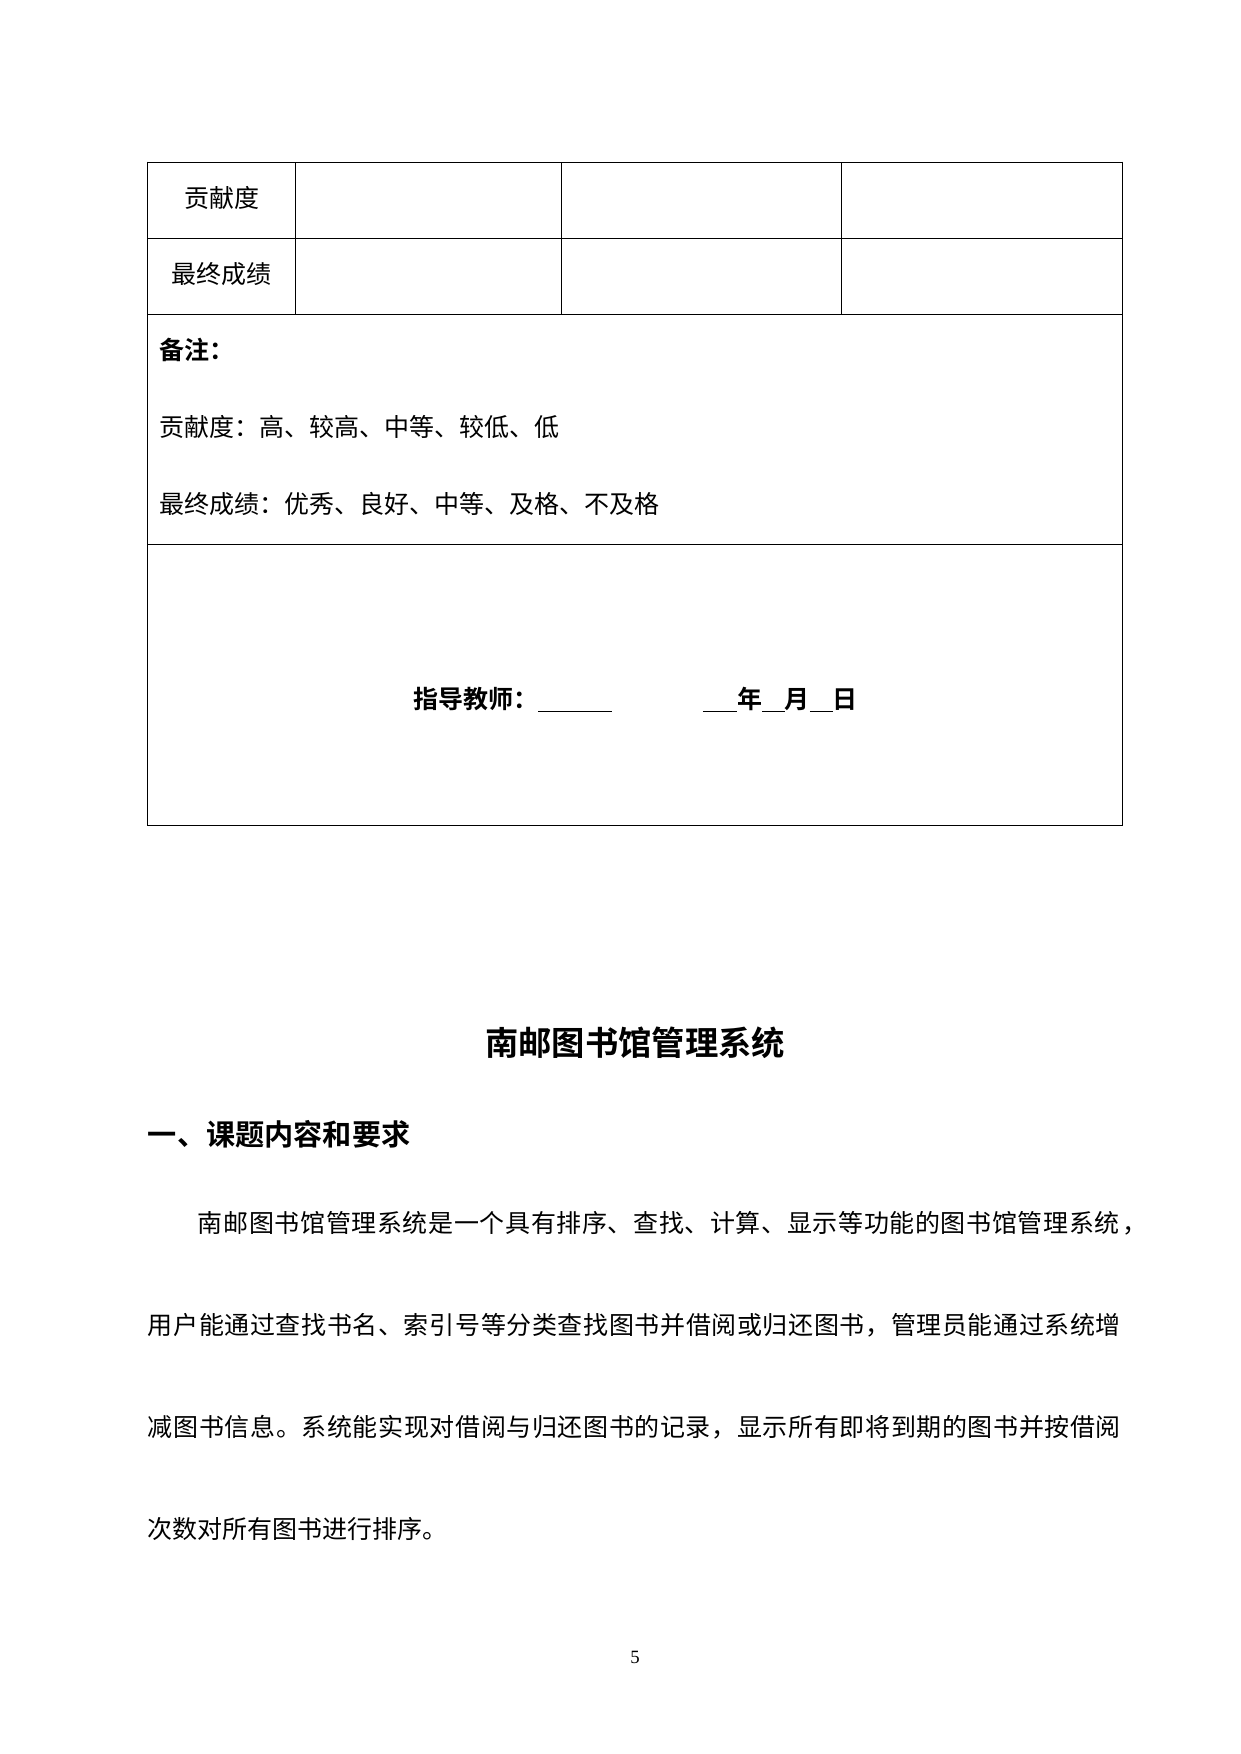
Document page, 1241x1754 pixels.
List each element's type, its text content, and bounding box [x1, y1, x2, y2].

table_cell [296, 239, 561, 314]
table_cell 贡献度 [148, 163, 295, 238]
table_cell [842, 239, 1122, 314]
text 南邮图书馆管理系统是一个具有排序、查找、计算、显示等功能的图书馆管理系统，用户能通过查找书名、索引号等分类查找图书并借阅或归还图书，管理员能通过系统增减图书信息。系统能实现对借阅与归还图书的记录，显示所有即将到期的图书并按借阅次数对所有图书进行排序。 [148, 1188, 1122, 1562]
table_cell [562, 239, 841, 314]
table_cell 最终成绩 [148, 239, 295, 314]
text 一、课题内容和要求 [148, 1099, 1122, 1167]
table_cell [296, 163, 561, 238]
table_cell 指导教师： 年 月 日 [148, 545, 1122, 825]
table_cell [842, 163, 1122, 238]
table_cell [562, 163, 841, 238]
text 南邮图书馆管理系统 [148, 1007, 1122, 1075]
table_cell 备注： 贡献度：高、较高、中等、较低、低 最终成绩：优秀、良好、中等、及格、不及格 [148, 315, 1122, 544]
